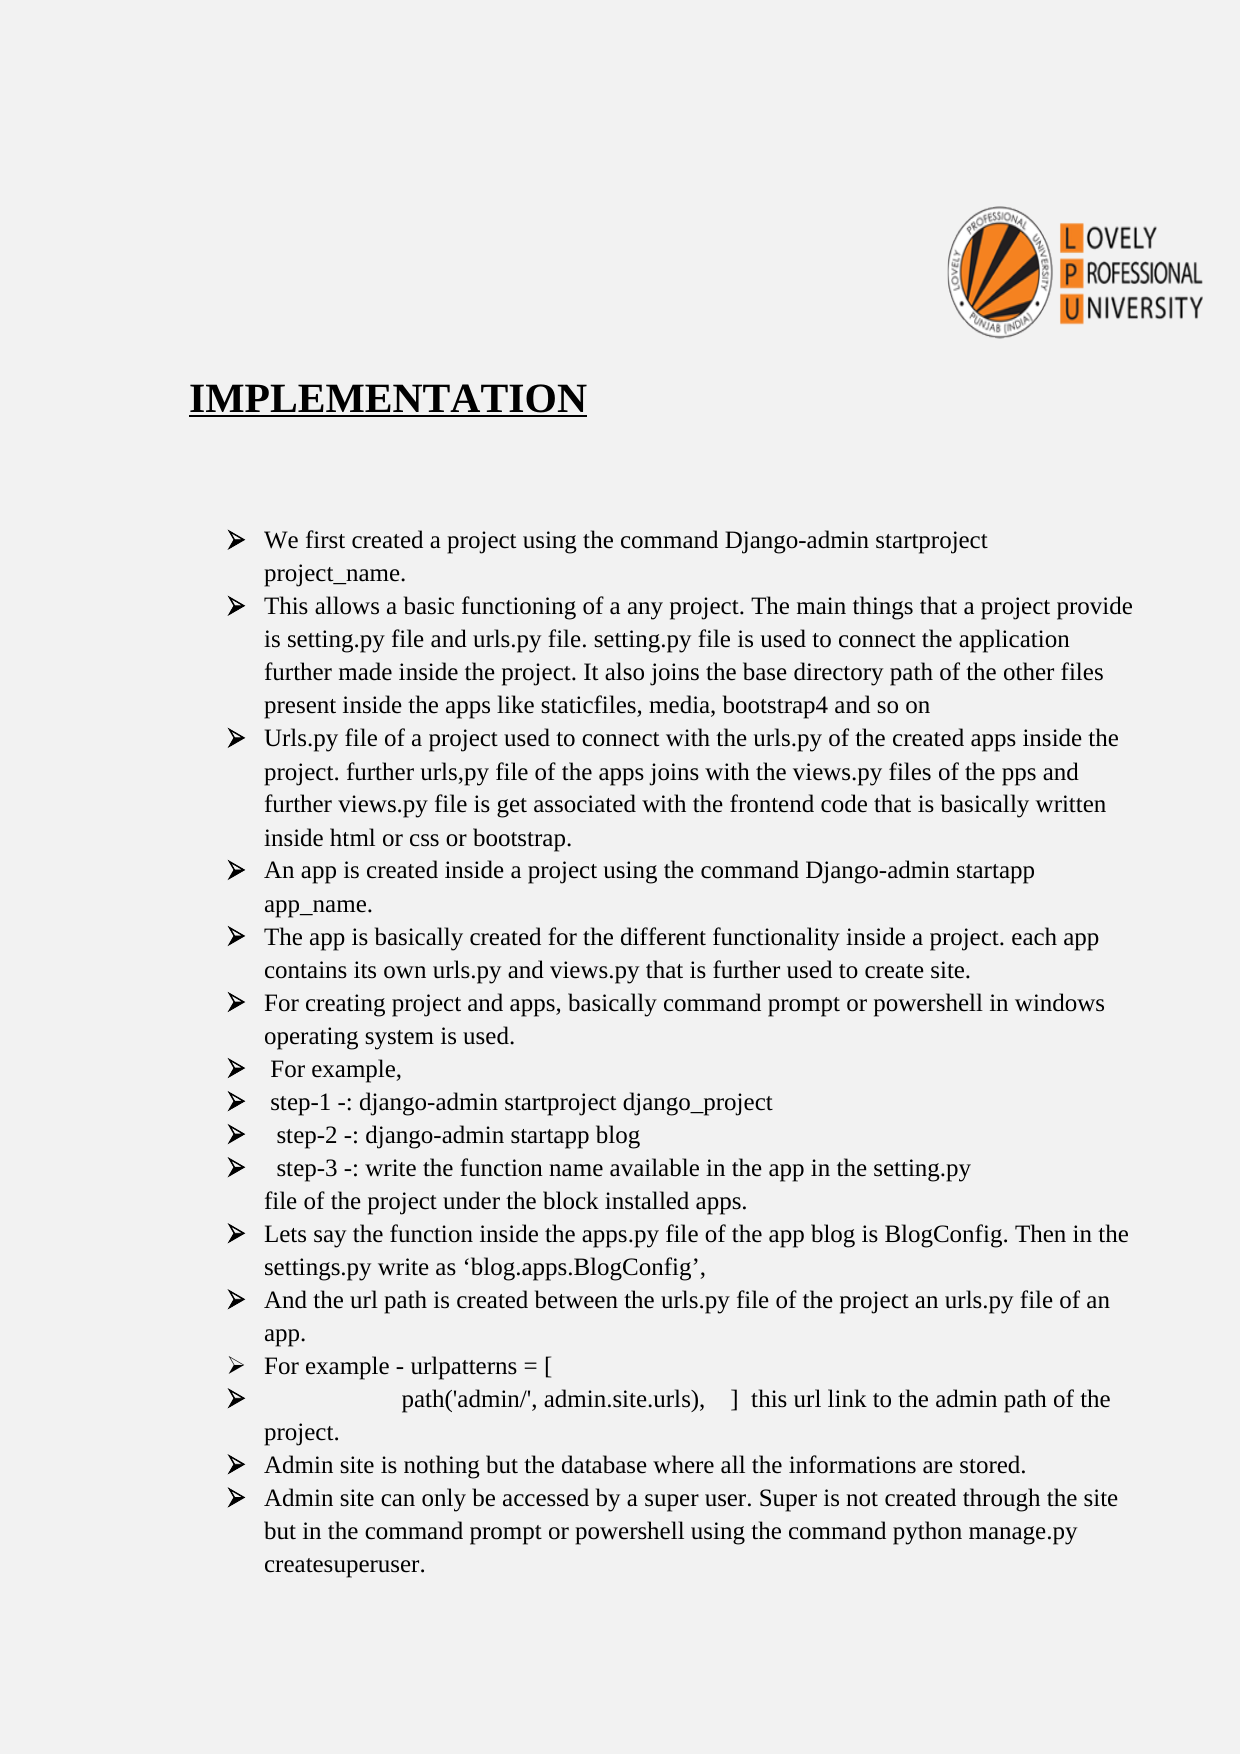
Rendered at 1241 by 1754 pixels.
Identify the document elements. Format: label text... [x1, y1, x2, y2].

list step-1 -: django-admin startproject django_project [226, 1087, 1134, 1116]
list step-2 -: django-admin startapp blog [226, 1120, 1134, 1148]
list Lets say the function inside the apps.py file of the app blog is BlogConfig. Then in the settings.py write as ‘blog.apps.BlogConfig’, [226, 1219, 1134, 1281]
list An app is created inside a project using the command Django-admin startapp app_name. [226, 856, 1134, 917]
list Urls.py file of a project used to connect with the urls.py of the created apps inside the project. further urls,py file of the apps joins with the views.py files of the pps and further views.py file is get associated with the frontend code that is basically written inside html or css or bootstrap. [226, 723, 1134, 851]
list We first created a project using the command Django-admin startproject project_name. [226, 525, 1134, 587]
text IMPLEMENTATION [189, 226, 1134, 421]
list step-3 -: write the function name available in the app in the setting.py file of the project under the block installed apps. [226, 1153, 1134, 1214]
list This allows a basic functioning of a any project. The main things that a project provide is setting.py file and urls.py file. setting.py file is used to connect the application further made inside the project. It also joins the base directory path of the other files present inside the apps like staticfiles, media, bootstrap4 and so on [226, 591, 1134, 719]
list And the url path is created between the urls.py file of the project an urls.py file of an app. [226, 1285, 1134, 1347]
list For creating project and apps, basically command prompt or powershell in windows operating system is used. [226, 988, 1134, 1049]
list For example - urlpatterns = [ [226, 1351, 1134, 1380]
list path('admin/', admin.site.urls), ] this url link to the admin path of the project. [226, 1384, 1134, 1446]
picture [947, 206, 1203, 339]
list Admin site is nothing but the database where all the informations are stored. [226, 1450, 1134, 1479]
list The app is basically created for the different functionality inside a project. each app contains its own urls.py and views.py that is further used to create site. [226, 922, 1134, 983]
list Admin site can only be accessed by a super user. Super is not created through the site but in the command prompt or powershell using the command python manage.py createsuperuser. [226, 1483, 1134, 1578]
list For example, [226, 1054, 1134, 1082]
